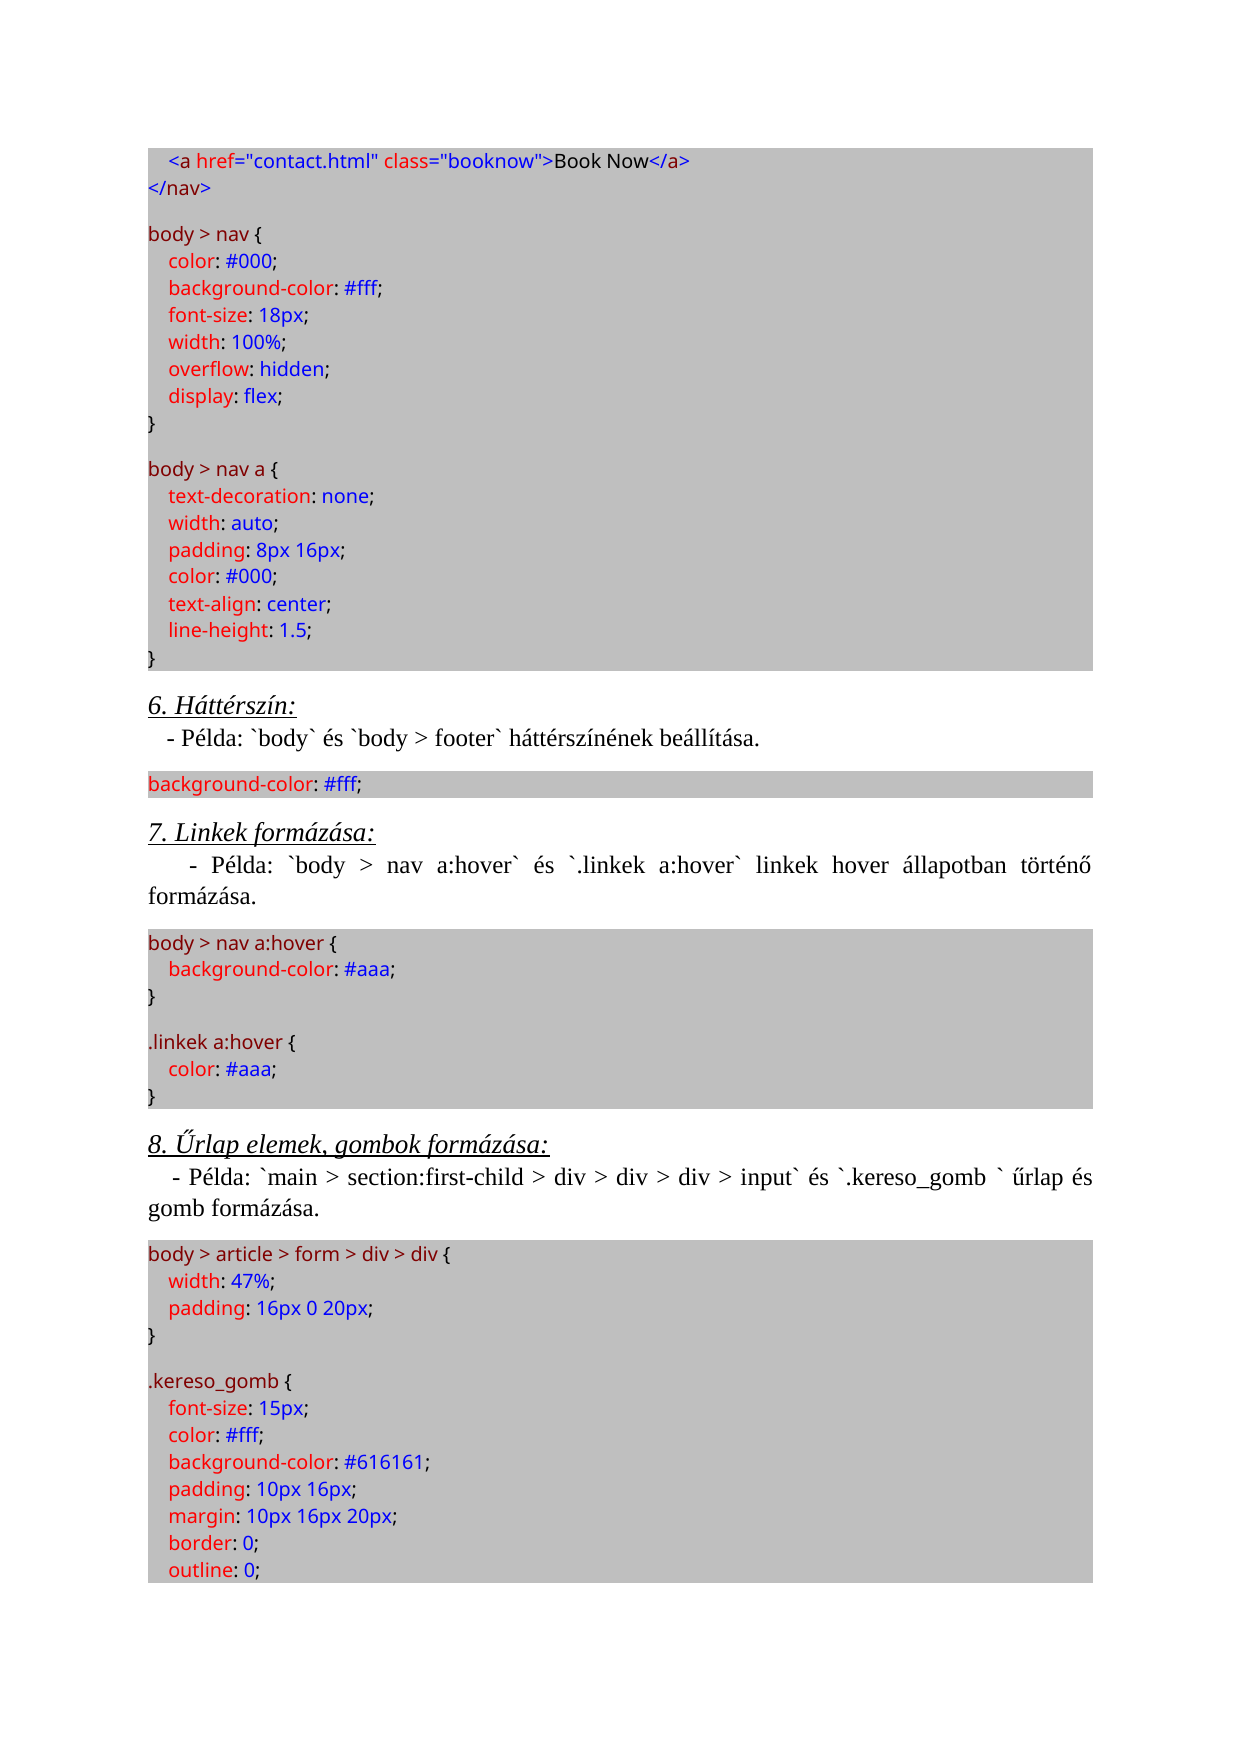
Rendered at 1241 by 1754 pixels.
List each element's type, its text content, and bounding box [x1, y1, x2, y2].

text <a href="contact.html" class="booknow">Book Now</a> [148, 148, 1093, 174]
text </nav> [148, 174, 1093, 202]
text } [148, 1082, 1093, 1109]
text line-height: 1.5; [148, 617, 1093, 644]
text font-size: 15px; [148, 1394, 1093, 1421]
text - Példa: `main > section:first-child > div > div > div > input` és `.kereso_gomb ` űrlap és gomb formázása. [148, 1162, 1093, 1221]
text outline: 0; [148, 1556, 1093, 1583]
text width: auto; [148, 509, 1093, 536]
text overflow: hidden; [148, 355, 1093, 382]
subtitle 7. Linkek formázása: [148, 816, 1093, 848]
text .linkek a:hover { [148, 1028, 1093, 1055]
text width: 47%; [148, 1267, 1093, 1294]
subtitle 6. Háttérszín: [148, 689, 1093, 721]
subtitle 8. Űrlap elemek, gombok formázása: [148, 1128, 1093, 1159]
text padding: 10px 16px; [148, 1475, 1093, 1502]
text font-size: 18px; [148, 301, 1093, 328]
text body > article > form > div > div { [148, 1240, 1093, 1267]
text - Példa: `body` és `body > footer` háttérszínének beállítása. [148, 723, 1093, 752]
text background-color: #fff; [148, 771, 1093, 798]
text text-decoration: none; [148, 482, 1093, 509]
text padding: 16px 0 20px; [148, 1294, 1093, 1321]
text body > nav a:hover { [148, 929, 1093, 956]
text text-align: center; [148, 590, 1093, 617]
text } [148, 644, 1093, 671]
text border: 0; [148, 1529, 1093, 1556]
text } [148, 409, 1093, 436]
text display: flex; [148, 382, 1093, 409]
text margin: 10px 16px 20px; [148, 1502, 1093, 1529]
text background-color: #616161; [148, 1448, 1093, 1475]
text color: #000; [148, 247, 1093, 274]
text } [148, 983, 1093, 1010]
text width: 100%; [148, 328, 1093, 355]
text background-color: #fff; [148, 274, 1093, 301]
text padding: 8px 16px; [148, 536, 1093, 563]
text body > nav a { [148, 455, 1093, 482]
text color: #aaa; [148, 1055, 1093, 1082]
text color: #000; [148, 563, 1093, 590]
text - Példa: `body > nav a:hover` és `.linkek a:hover` linkek hover állapotban történő formázása. [148, 850, 1093, 910]
text background-color: #aaa; [148, 956, 1093, 983]
text } [148, 1321, 1093, 1348]
text color: #fff; [148, 1421, 1093, 1448]
text body > nav { [148, 220, 1093, 247]
text .kereso_gomb { [148, 1367, 1093, 1394]
